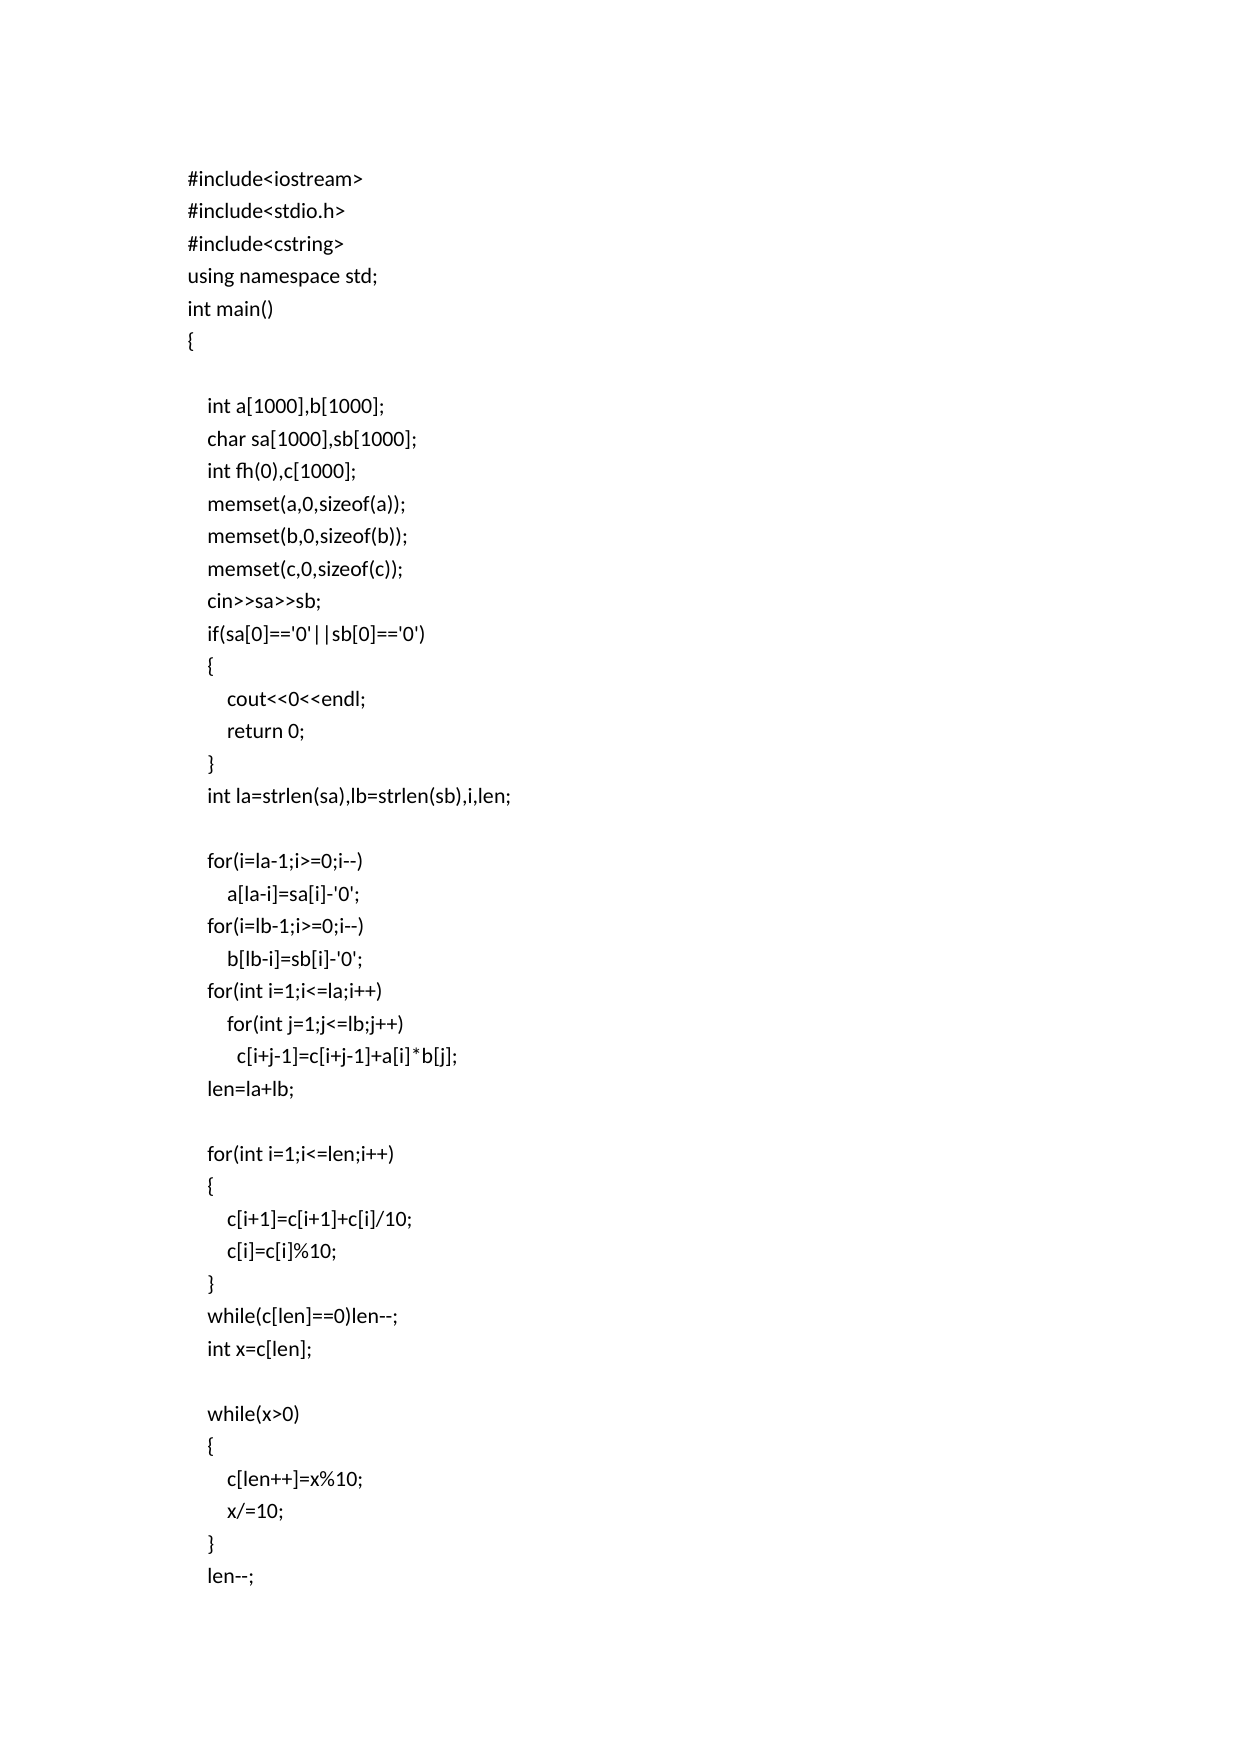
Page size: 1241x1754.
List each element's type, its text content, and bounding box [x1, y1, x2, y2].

text int la=strlen(sa),lb=strlen(sb),i,len; [187, 779, 1053, 812]
text cout<<0<<endl; [187, 682, 1053, 714]
text int main() [187, 292, 1053, 324]
text while(x>0) [187, 1397, 1053, 1429]
text { [187, 324, 1053, 357]
text c[len++]=x%10; [187, 1462, 1053, 1494]
text for(int j=1;j<=lb;j++) [187, 1007, 1053, 1039]
text for(i=lb-1;i>=0;i--) [187, 909, 1053, 942]
text using namespace std; [187, 259, 1053, 292]
text for(i=la-1;i>=0;i--) [187, 844, 1053, 877]
text for(int i=1;i<=la;i++) [187, 974, 1053, 1007]
text for(int i=1;i<=len;i++) [187, 1137, 1053, 1169]
text len=la+lb; [187, 1072, 1053, 1104]
text #include<cstring> [187, 227, 1053, 259]
text } [187, 747, 1053, 779]
text memset(a,0,sizeof(a)); [187, 487, 1053, 519]
text a[la-i]=sa[i]-'0'; [187, 877, 1053, 909]
text int x=c[len]; [187, 1332, 1053, 1364]
text len--; [187, 1559, 1053, 1592]
text char sa[1000],sb[1000]; [187, 422, 1053, 454]
text { [187, 1429, 1053, 1462]
text cin>>sa>>sb; [187, 584, 1053, 617]
text { [187, 649, 1053, 682]
text memset(b,0,sizeof(b)); [187, 519, 1053, 552]
text return 0; [187, 714, 1053, 747]
text int a[1000],b[1000]; [187, 389, 1053, 422]
text { [187, 1169, 1053, 1202]
text #include<stdio.h> [187, 194, 1053, 227]
text } [187, 1267, 1053, 1299]
text int fh(0),c[1000]; [187, 454, 1053, 487]
text b[lb-i]=sb[i]-'0'; [187, 942, 1053, 974]
text if(sa[0]=='0'||sb[0]=='0') [187, 617, 1053, 649]
text c[i+j-1]=c[i+j-1]+a[i]*b[j]; [187, 1039, 1053, 1072]
text #include<iostream> [187, 162, 1053, 194]
text memset(c,0,sizeof(c)); [187, 552, 1053, 584]
text c[i]=c[i]%10; [187, 1234, 1053, 1267]
text x/=10; [187, 1494, 1053, 1527]
text c[i+1]=c[i+1]+c[i]/10; [187, 1202, 1053, 1234]
text } [187, 1527, 1053, 1559]
text while(c[len]==0)len--; [187, 1299, 1053, 1332]
